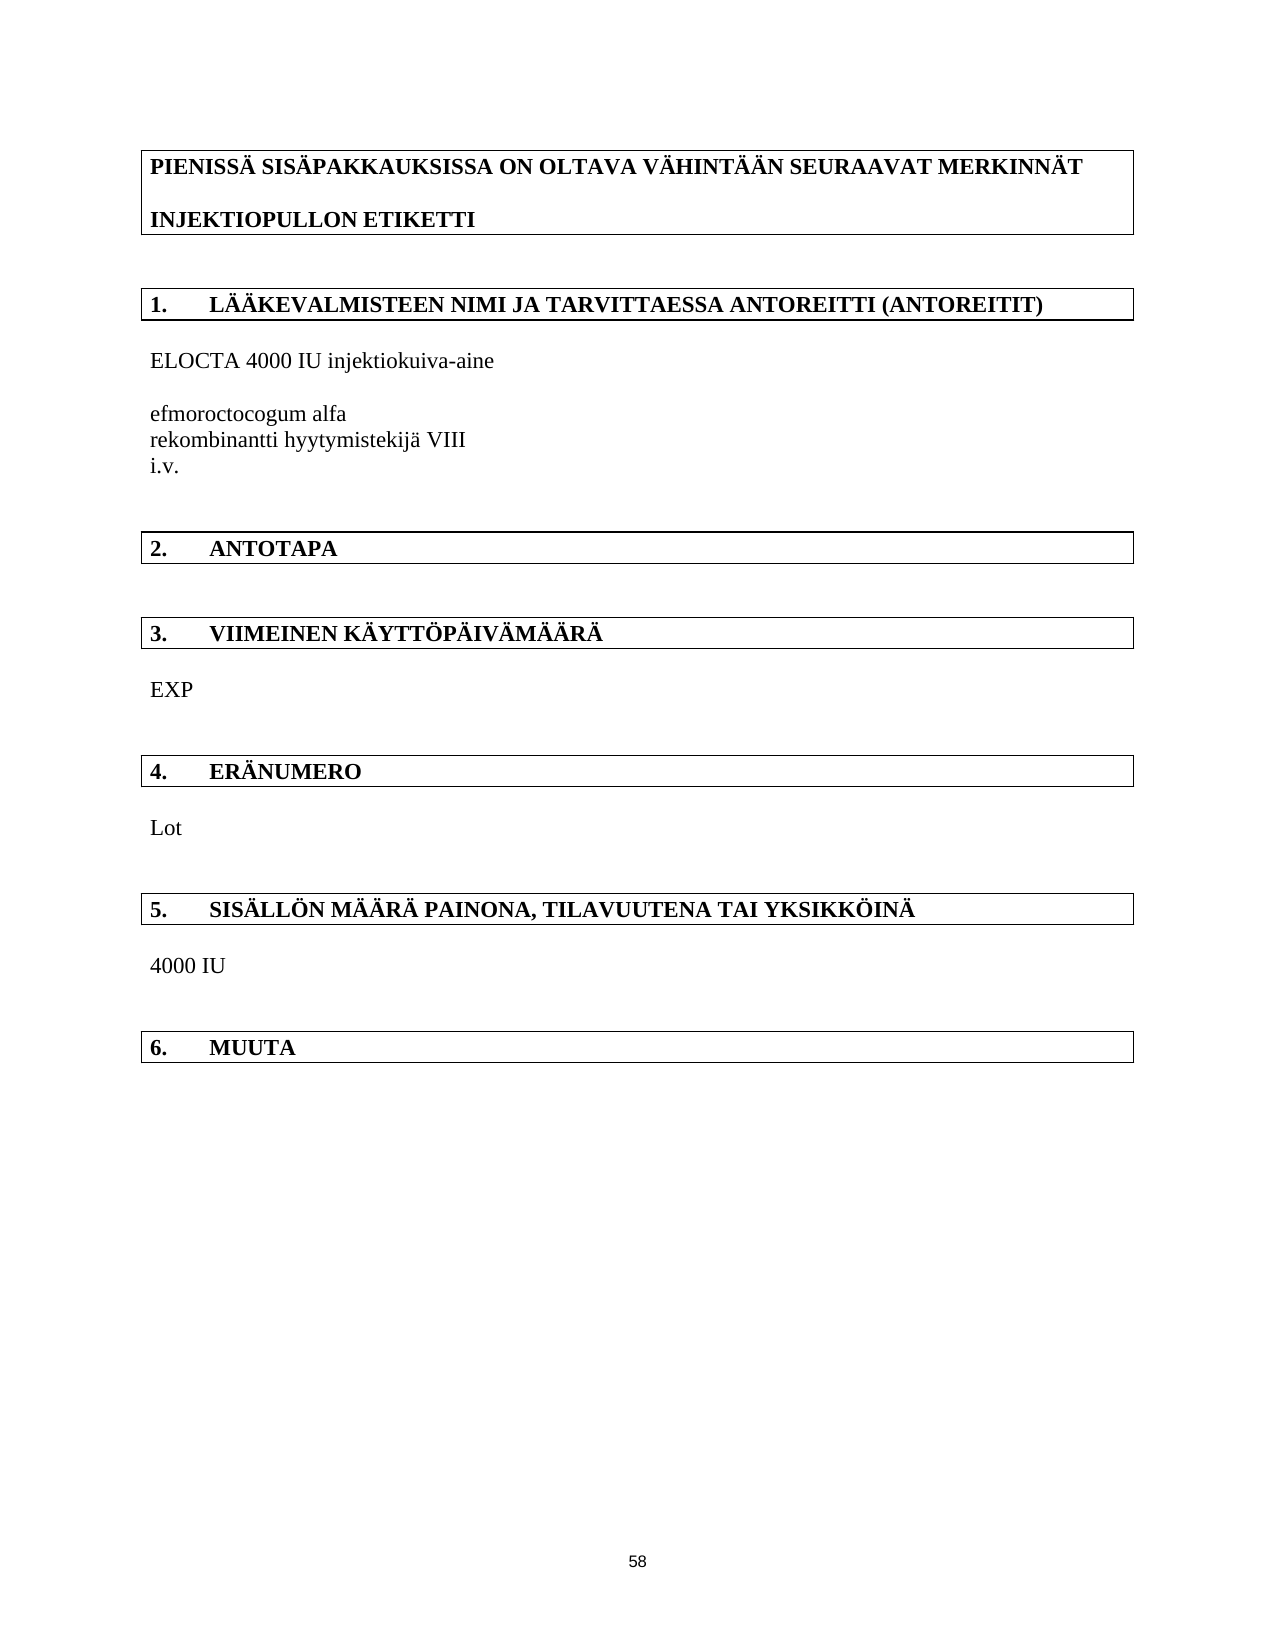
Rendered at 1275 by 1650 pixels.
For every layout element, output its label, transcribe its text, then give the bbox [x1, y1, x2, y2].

text i.v. [150, 452, 1125, 479]
text 3. VIIMEINEN KÄYTTÖPÄIVÄMÄÄRÄ [142, 618, 1133, 648]
text 1. LÄÄKEVALMISTEEN NIMI JA TARVITTAESSA ANTOREITTI (ANTOREITIT) [142, 289, 1133, 319]
text ELOCTA 4000 IU injektiokuiva-aine [150, 347, 1125, 373]
text PIENISSÄ SISÄPAKKAUKSISSA ON OLTAVA VÄHINTÄÄN SEURAAVAT MERKINNÄT [142, 151, 1133, 179]
text Lot [150, 814, 1113, 840]
text efmoroctocogum alfa [150, 400, 1125, 426]
text 4000 IU [150, 952, 1113, 978]
text rekombinantti hyytymistekijä VIII [150, 426, 1125, 452]
text EXP [150, 676, 1125, 702]
text 6. MUUTA [142, 1032, 1133, 1062]
text 4. ERÄNUMERO [142, 756, 1133, 786]
text 2. ANTOTAPA [142, 533, 1133, 563]
text INJEKTIOPULLON ETIKETTI [142, 203, 1133, 234]
text 5. SISÄLLÖN MÄÄRÄ PAINONA, TILAVUUTENA TAI YKSIKKÖINÄ [142, 894, 1133, 924]
